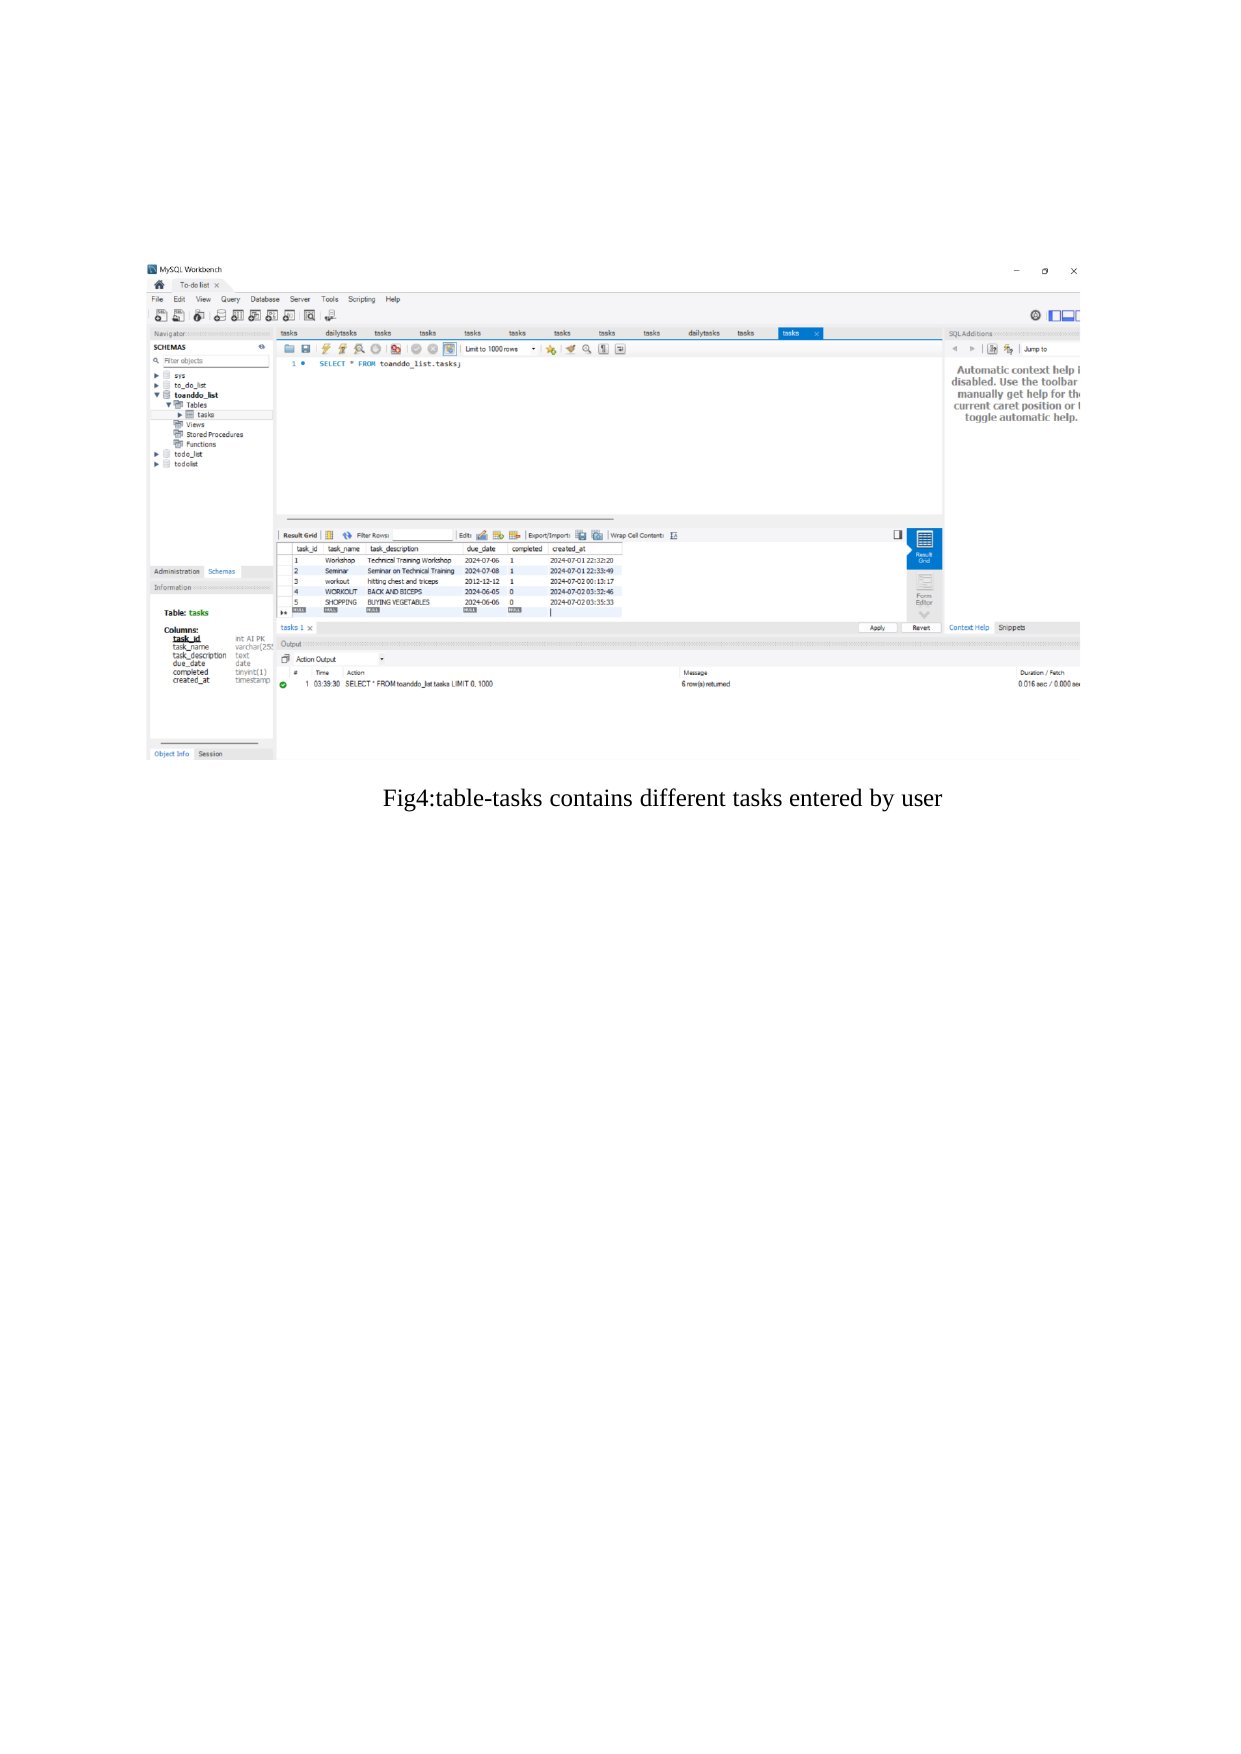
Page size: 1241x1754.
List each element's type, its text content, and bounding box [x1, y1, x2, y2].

picture [146, 262, 1081, 760]
text Fig4:table-tasks contains different tasks entered by user [172, 783, 1153, 812]
